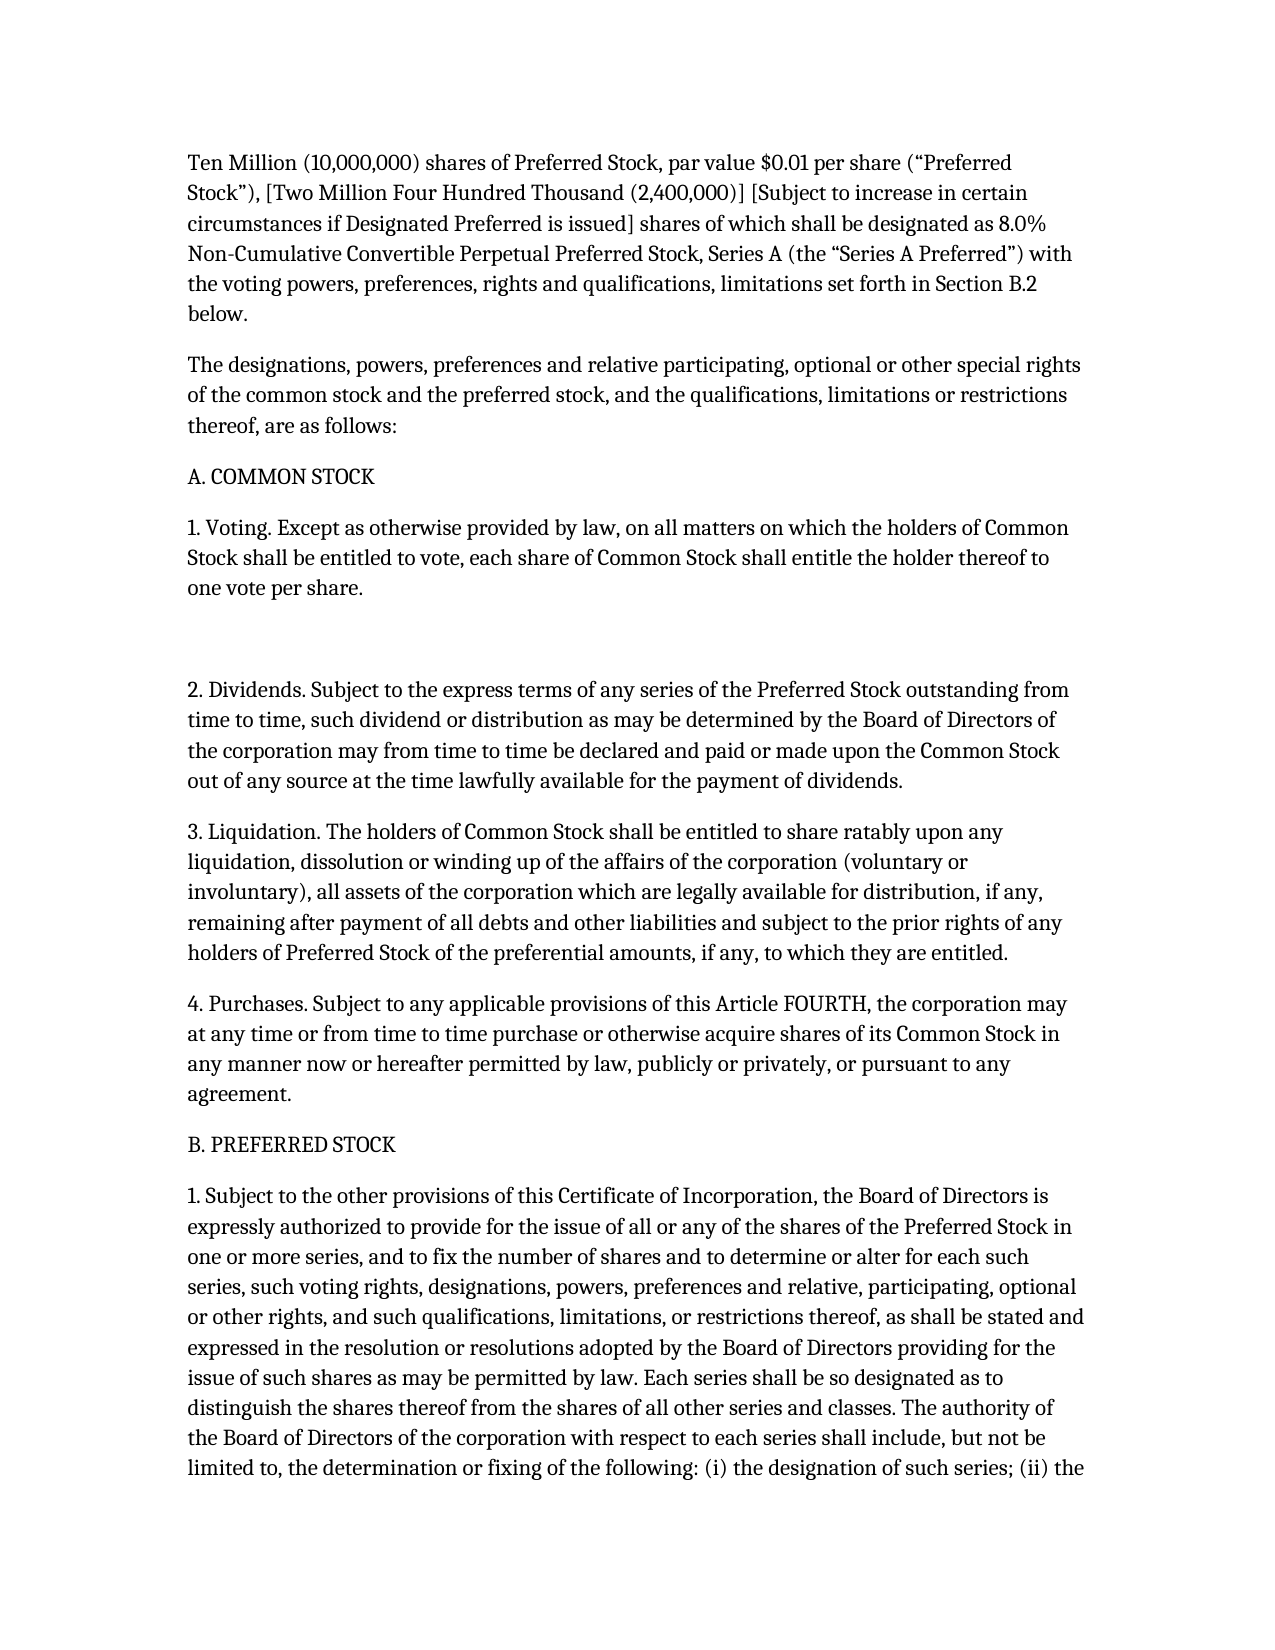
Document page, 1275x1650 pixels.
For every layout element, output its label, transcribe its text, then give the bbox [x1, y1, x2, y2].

text The designations, powers, preferences and relative participating, optional or other special rights of the common stock and the preferred stock, and the qualifications, limitations or restrictions thereof, are as follows: [187, 352, 1087, 439]
text 2. Dividends. Subject to the express terms of any series of the Preferred Stock outstanding from time to time, such dividend or distribution as may be determined by the Board of Directors of the corporation may from time to time be declared and paid or made upon the Common Stock out of any source at the time lawfully available for the payment of dividends. [187, 677, 1087, 794]
text B. PREFERRED STOCK [187, 1132, 1087, 1159]
text 1. Voting. Except as otherwise provided by law, on all matters on which the holders of Common Stock shall be entitled to vote, each share of Common Stock shall entitle the holder thereof to one vote per share. [187, 514, 1087, 601]
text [187, 1183, 1087, 1482]
text A. COMMON STOCK [187, 463, 1087, 490]
text 4. Purchases. Subject to any applicable provisions of this Article FOURTH, the corporation may at any time or from time to time purchase or otherwise acquire shares of its Common Stock in any manner now or hereafter permitted by law, publicly or privately, or pursuant to any agreement. [187, 991, 1087, 1108]
text 3. Liquidation. The holders of Common Stock shall be entitled to share ratably upon any liquidation, dissolution or winding up of the affairs of the corporation (voluntary or involuntary), all assets of the corporation which are legally available for distribution, if any, remaining after payment of all debts and other liabilities and subject to the prior rights of any holders of Preferred Stock of the preferential amounts, if any, to which they are entitled. [187, 819, 1087, 966]
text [187, 150, 1087, 327]
